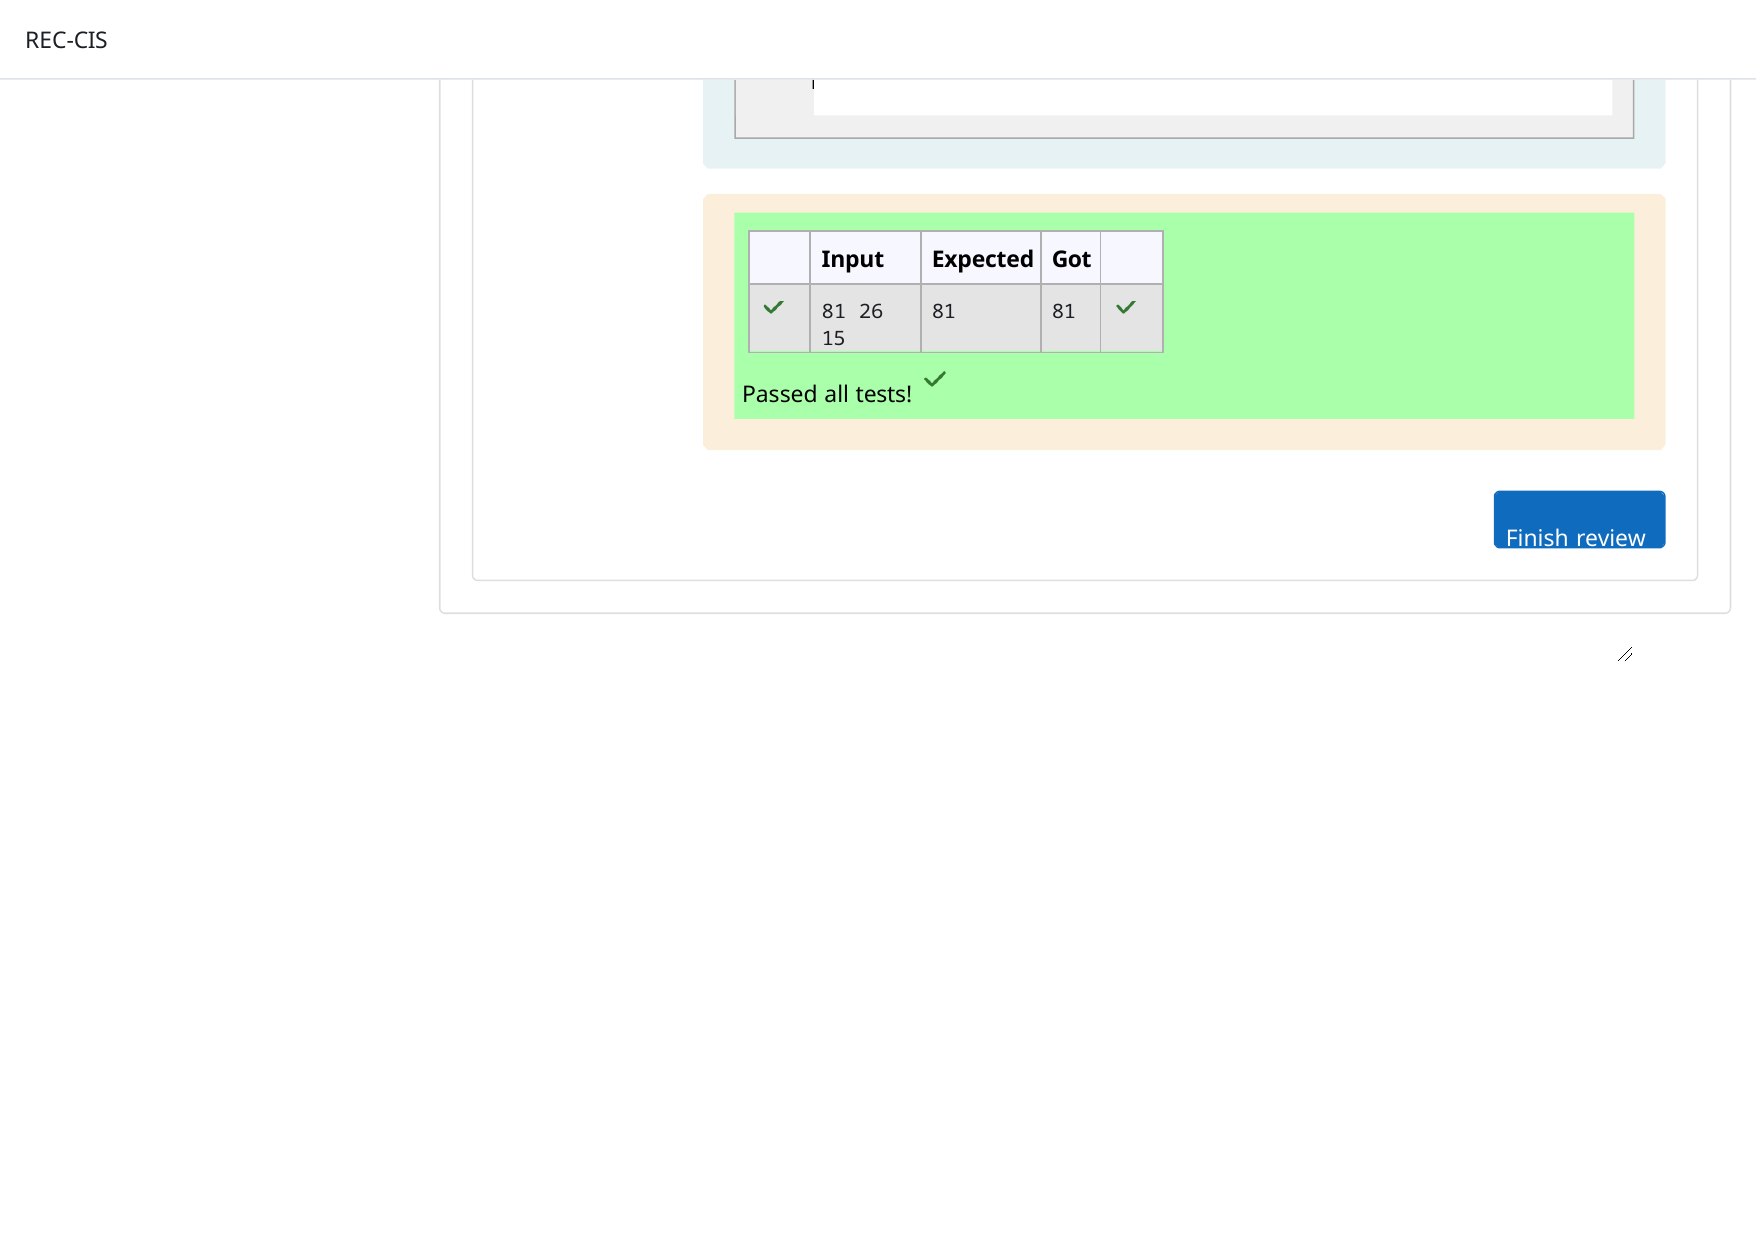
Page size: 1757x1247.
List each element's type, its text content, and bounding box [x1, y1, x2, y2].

table_cell 81 [922, 285, 1040, 351]
table_header Input [811, 232, 920, 283]
table_header [1101, 232, 1162, 283]
table_header Got [1042, 232, 1100, 283]
table_cell [1101, 285, 1162, 351]
table_cell 81 [1042, 285, 1100, 351]
subtitle REC-CIS [25, 23, 1668, 55]
picture [763, 301, 785, 314]
text Finish review [15, 522, 1646, 553]
text Passed all tests! [15, 378, 1639, 410]
picture [924, 371, 946, 378]
table_header [750, 232, 809, 283]
table_header Expected [922, 232, 1040, 283]
picture [1116, 301, 1137, 314]
table_cell [750, 285, 809, 351]
table_cell 81 26 15 [811, 285, 920, 351]
